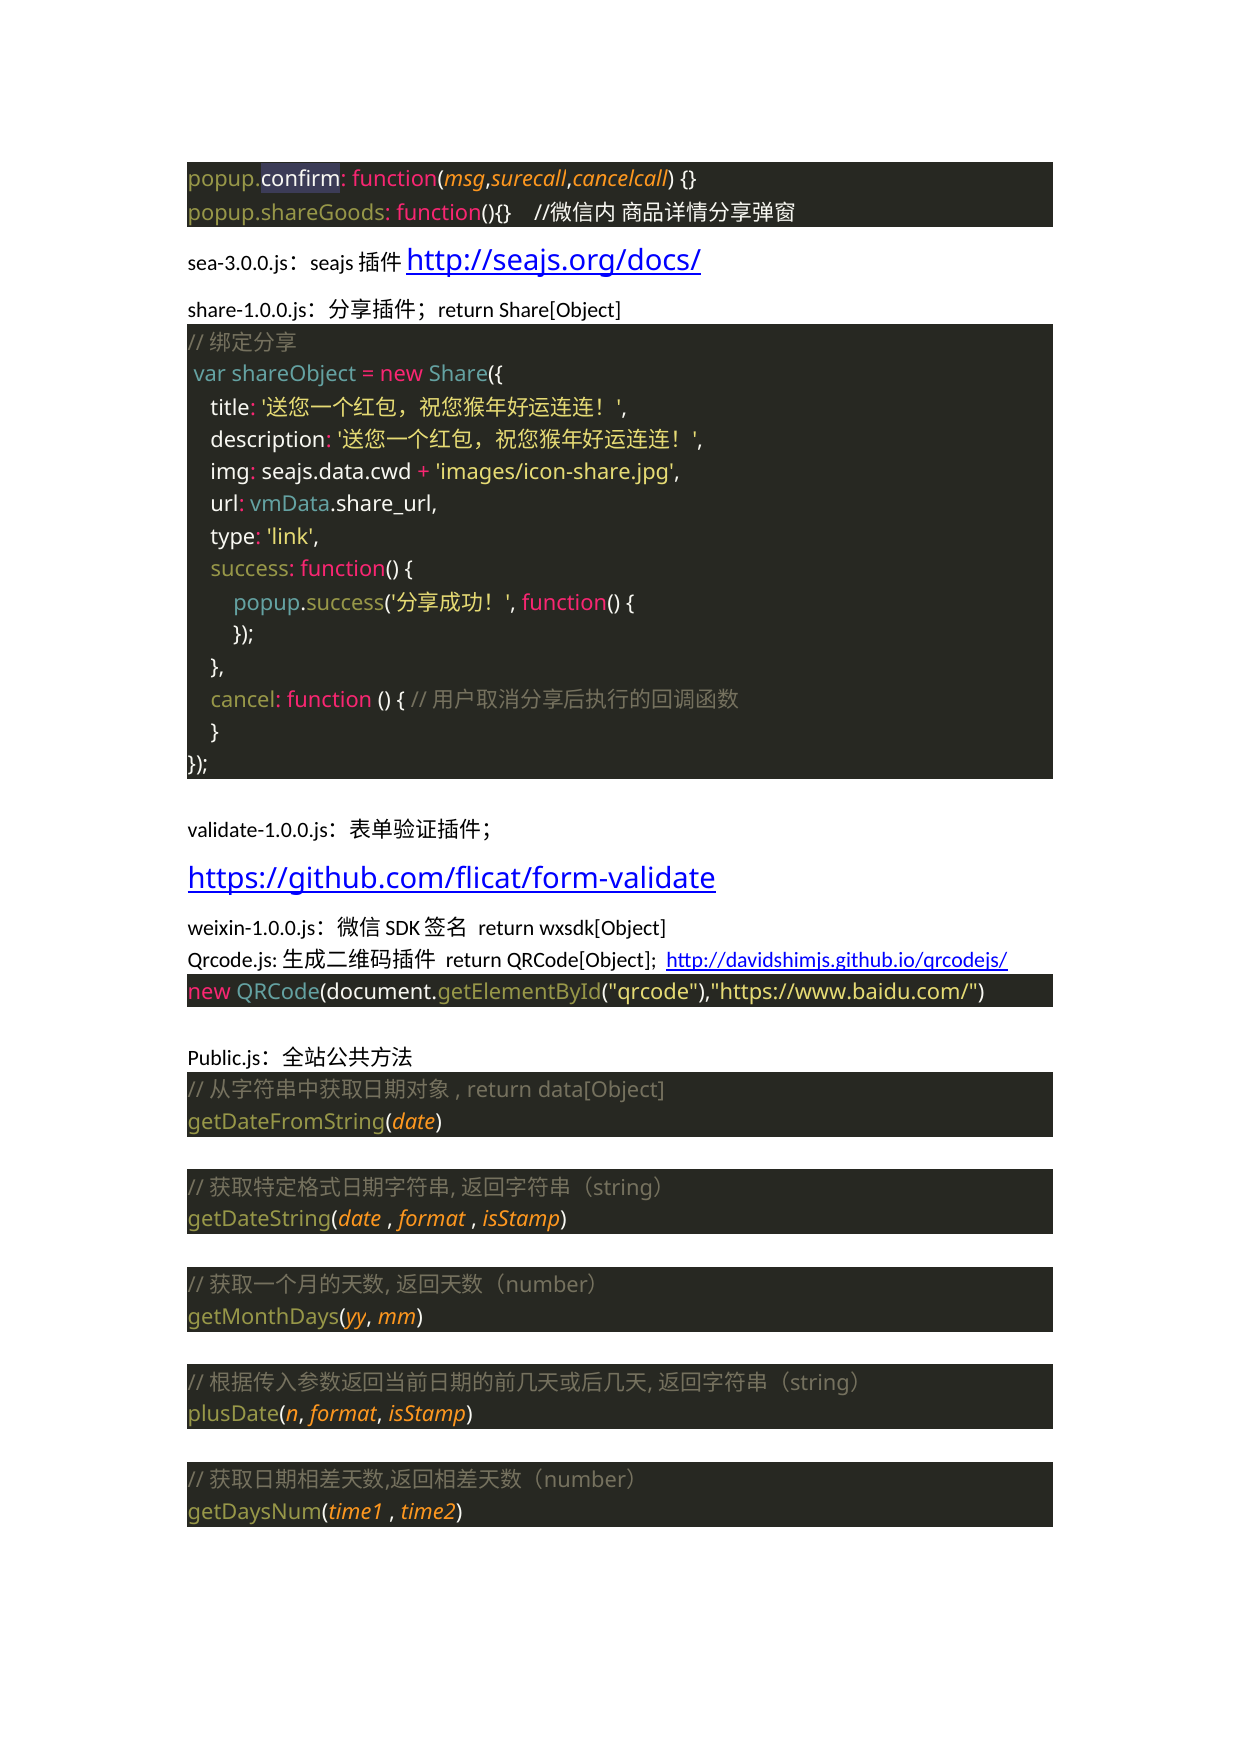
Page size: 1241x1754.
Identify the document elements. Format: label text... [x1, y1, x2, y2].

text new QRCode(document.getElementById("qrcode"),"https://www.baidu.com/") [187, 974, 1053, 1007]
text // 从字符串中获取日期对象 , return data[Object] getDateFromString(date) [187, 1072, 1053, 1137]
text weixin-1.0.0.js：微信SDK签名 return wxsdk[Object] [187, 909, 1053, 942]
text Public.js：全站公共方法 [187, 1039, 1053, 1072]
text popup.shareGoods: function(){} //微信内 商品详情分享弹窗 [187, 194, 1053, 227]
text share-1.0.0.js：分享插件；return Share[Object] [187, 292, 1053, 324]
text Qrcode.js: 生成二维码插件 return QRCode[Object]; http://davidshimjs.github.io/qrcodejs/ [187, 942, 1053, 974]
text // 获取特定格式日期字符串, 返回字符串（string） getDateString(date , format , isStamp) [187, 1169, 1053, 1234]
text validate-1.0.0.js：表单验证插件； [187, 812, 1053, 844]
text https://github.com/flicat/form-validate [187, 844, 1053, 909]
text sea-3.0.0.js：seajs插件http://seajs.org/docs/ [187, 227, 1053, 292]
text // 根据传入参数返回当前日期的前几天或后几天, 返回字符串（string） plusDate(n, format, isStamp) [187, 1364, 1053, 1429]
text // 绑定分享 var shareObject = new Share({ title: '送您一个红包，祝您猴年好运连连！', description: '送您一个红包，祝您猴年好运连连！', img: seajs.data.cwd + 'images/icon-share.jpg', url: vmData.share_url, type: 'link', success: function() { popup.success('分享成功！', function() { }); }, cancel: function () { // 用户取消分享后执行的回调函数 } }); [187, 324, 1053, 779]
text // 获取一个月的天数, 返回天数（number） getMonthDays(yy, mm) [187, 1267, 1053, 1332]
text // 获取日期相差天数,返回相差天数（number） getDaysNum(time1 , time2) [187, 1462, 1053, 1527]
text popup.confirm: function(msg,surecall,cancelcall) {} [187, 162, 1053, 194]
